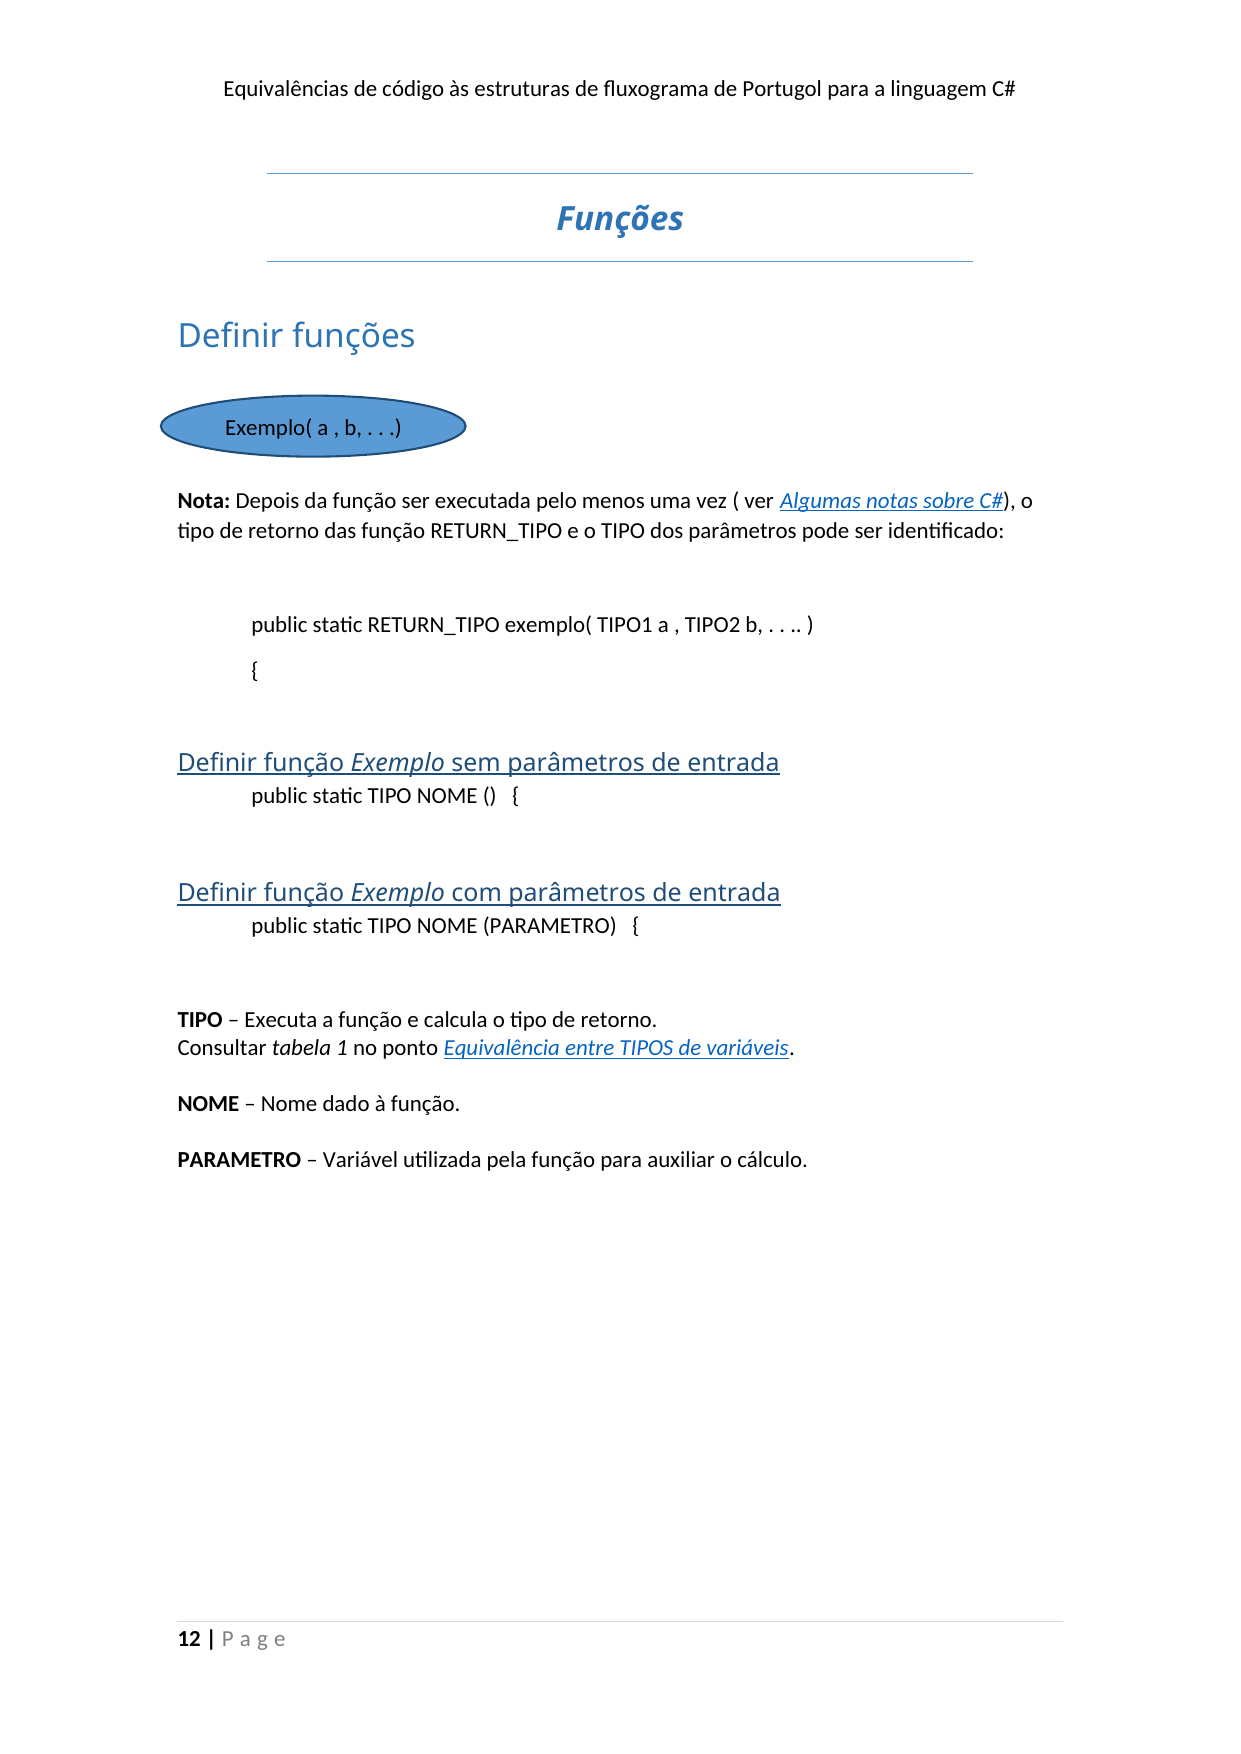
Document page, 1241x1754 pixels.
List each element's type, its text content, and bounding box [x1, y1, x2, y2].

text Nota: Depois da função ser executada pelo menos uma vez ( ver Algumas notas sobre C#), o tipo de retorno das função RETURN_TIPO e o TIPO dos parâmetros pode ser identificado: [177, 486, 1063, 544]
subtitle Definir funções [177, 312, 1063, 358]
text NOME – Nome dado à função. [177, 1089, 1063, 1117]
text { [177, 657, 1063, 684]
text TIPO – Executa a função e calcula o tipo de retorno. [177, 1005, 1063, 1033]
text public static RETURN_TIPO exemplo( TIPO1 a , TIPO2 b, . . .. ) [177, 610, 1063, 638]
text PARAMETRO – Variável utilizada pela função para auxiliar o cálculo. [177, 1146, 1063, 1173]
subtitle Definir função Exemplo sem parâmetros de entrada [177, 744, 1063, 778]
text public static TIPO NOME () { [177, 781, 1063, 809]
subtitle Funções [267, 174, 973, 261]
text public static TIPO NOME (PARAMETRO) { [177, 912, 1063, 940]
subtitle Definir função Exemplo com parâmetros de entrada [177, 875, 1063, 909]
text Consultar tabela 1 no ponto Equivalência entre TIPOS de variáveis. [177, 1033, 1063, 1061]
